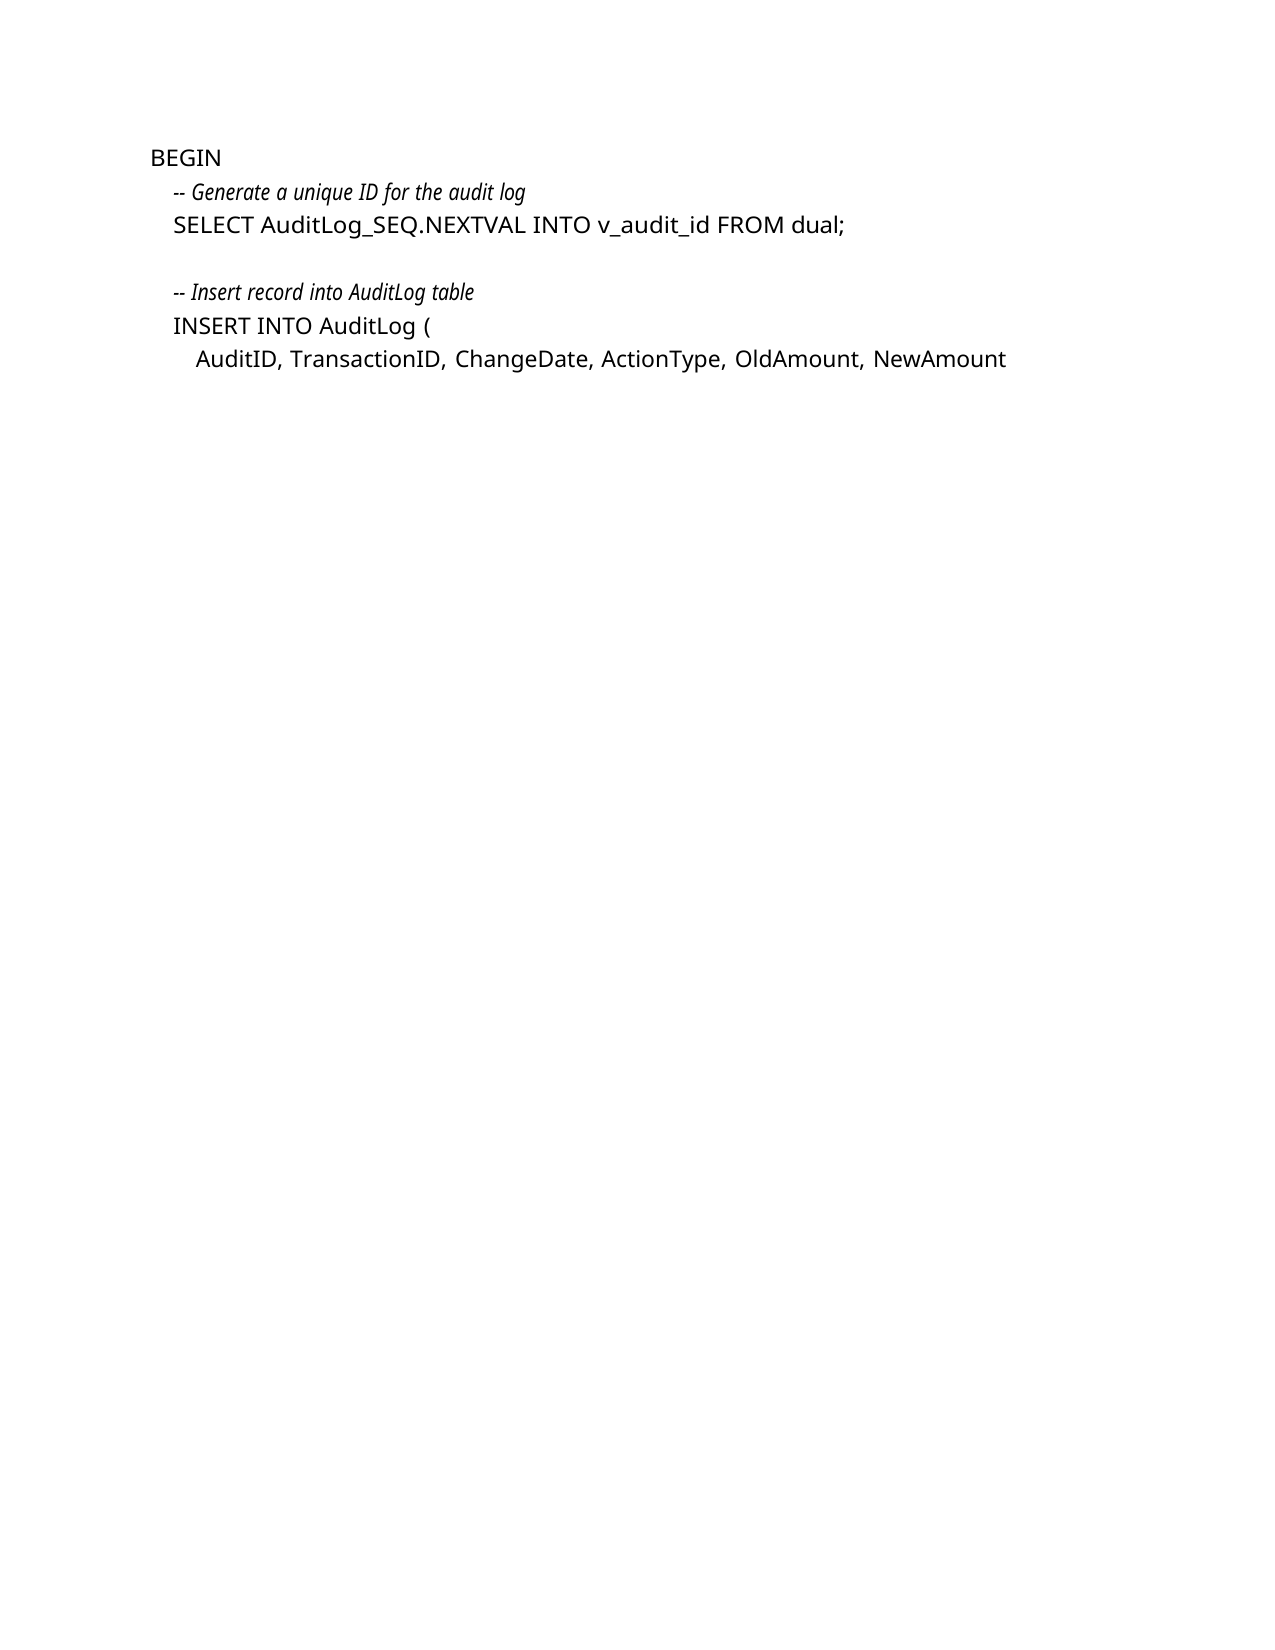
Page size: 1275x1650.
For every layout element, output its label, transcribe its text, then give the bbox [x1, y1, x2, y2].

text AuditID, TransactionID, ChangeDate, ActionType, OldAmount, NewAmount [196, 343, 1135, 374]
text SELECT AuditLog_SEQ.NEXTVAL INTO v_audit_id FROM dual; [173, 209, 1135, 240]
text INSERT INTO AuditLog ( [173, 310, 1135, 341]
text -- Insert record into AuditLog table [173, 276, 1135, 307]
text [150, 142, 408, 173]
text -- Generate a unique ID for the audit log [173, 176, 1135, 207]
